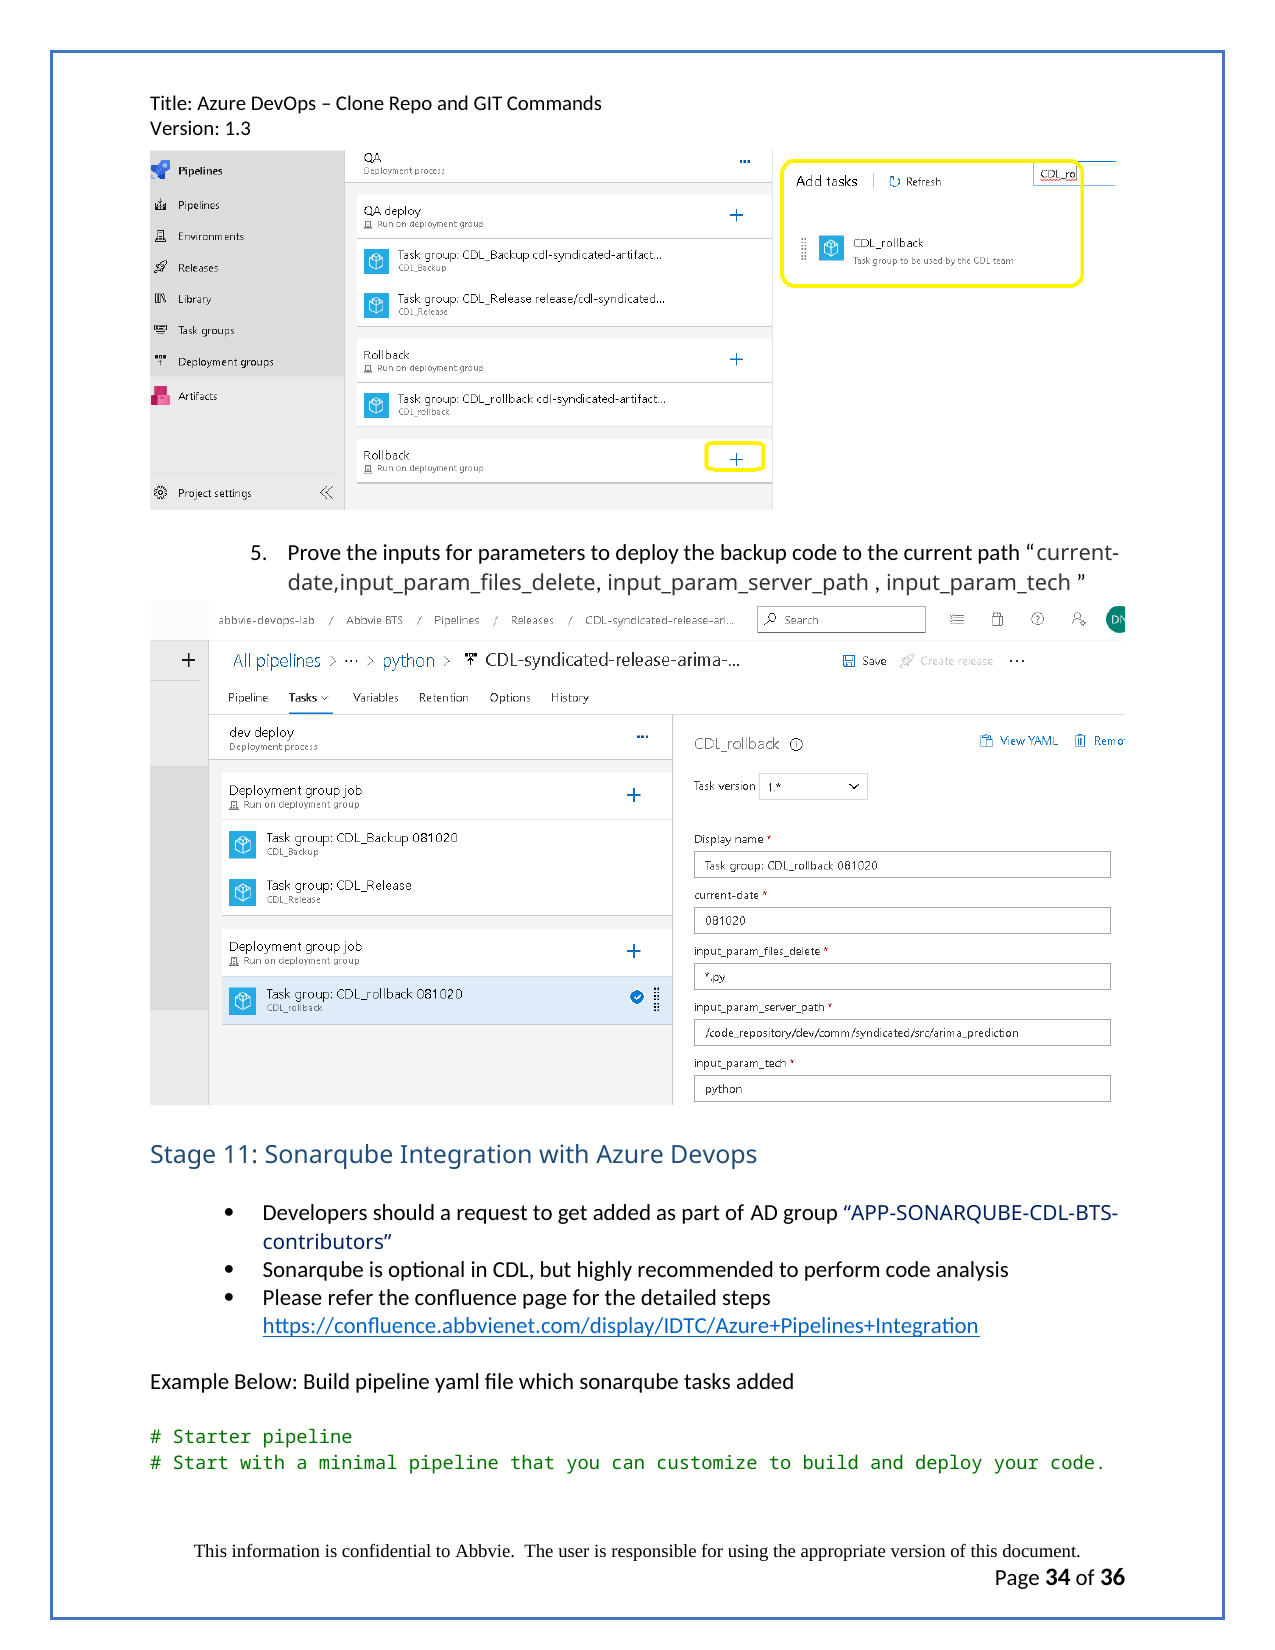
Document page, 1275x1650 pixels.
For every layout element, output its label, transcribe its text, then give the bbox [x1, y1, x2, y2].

text Example Below: Build pipeline yaml file which sonarqube tasks added [150, 1367, 1125, 1396]
picture [150, 601, 1125, 1105]
text # Start with a minimal pipeline that you can customize to build and deploy your code. [150, 1449, 1125, 1474]
list Developers should a request to get added as part of AD group “APP-SONARQUBE-CDL-BTS-contributors” [225, 1198, 1125, 1255]
list Sonarqube is optional in CDL, but highly recommended to perform code analysis [225, 1255, 1125, 1283]
list Please refer the confluence page for the detailed steps https://confluence.abbvienet.com/display/IDTC/Azure+Pipelines+Integration [225, 1283, 1125, 1339]
list Prove the inputs for parameters to deploy the backup code to the current path “current-date,input_param_files_delete, input_param_server_path , input_param_tech ” [250, 537, 1125, 597]
picture [150, 150, 1116, 510]
subtitle Stage 11: Sonarqube Integration with Azure Devops [150, 1136, 1125, 1171]
text # Starter pipeline [150, 1423, 1125, 1449]
